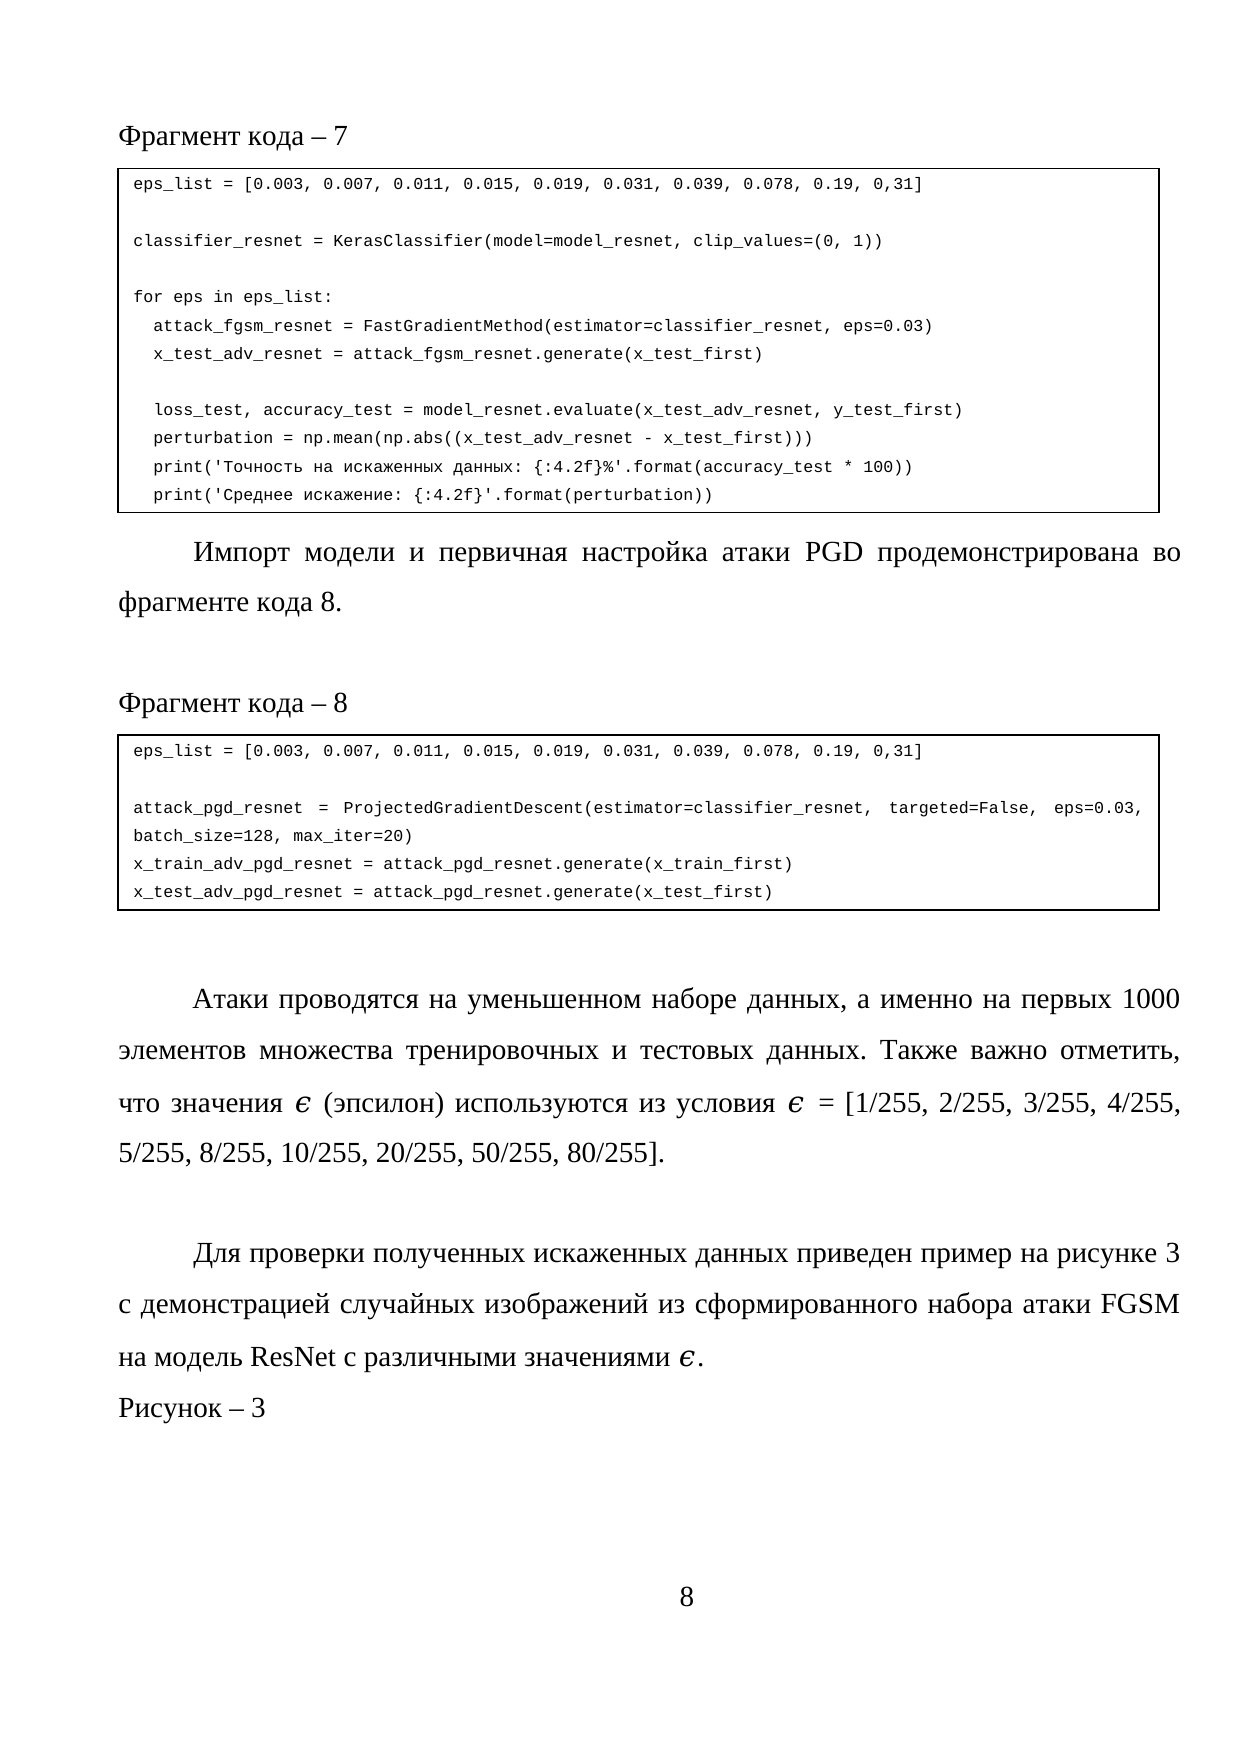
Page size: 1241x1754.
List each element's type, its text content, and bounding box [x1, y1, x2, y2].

text Рисунок – 3 [118, 1390, 1181, 1423]
text Для проверки полученных искаженных данных приведен пример на рисунке 3 с демонстрацией случайных изображений из сформированного набора атаки FGSM на модель ResNet с различными значениями 𝜖. [118, 1236, 1181, 1372]
text Фрагмент кода – 8 [118, 685, 1181, 718]
text Импорт модели и первичная настройка атаки PGD продемонстрирована во фрагменте кода 8. [118, 534, 1181, 618]
text Атаки проводятся на уменьшенном наборе данных, а именно на первых 1000 элементов множества тренировочных и тестовых данных. Также важно отметить, что значения 𝜖 (эпсилон) используются из условия 𝜖 = [1/255, 2/255, 3/255, 4/255, 5/255, 8/255, 10/255, 20/255, 50/255, 80/255]. [118, 982, 1181, 1168]
text Фрагмент кода – 7 [118, 118, 1181, 152]
